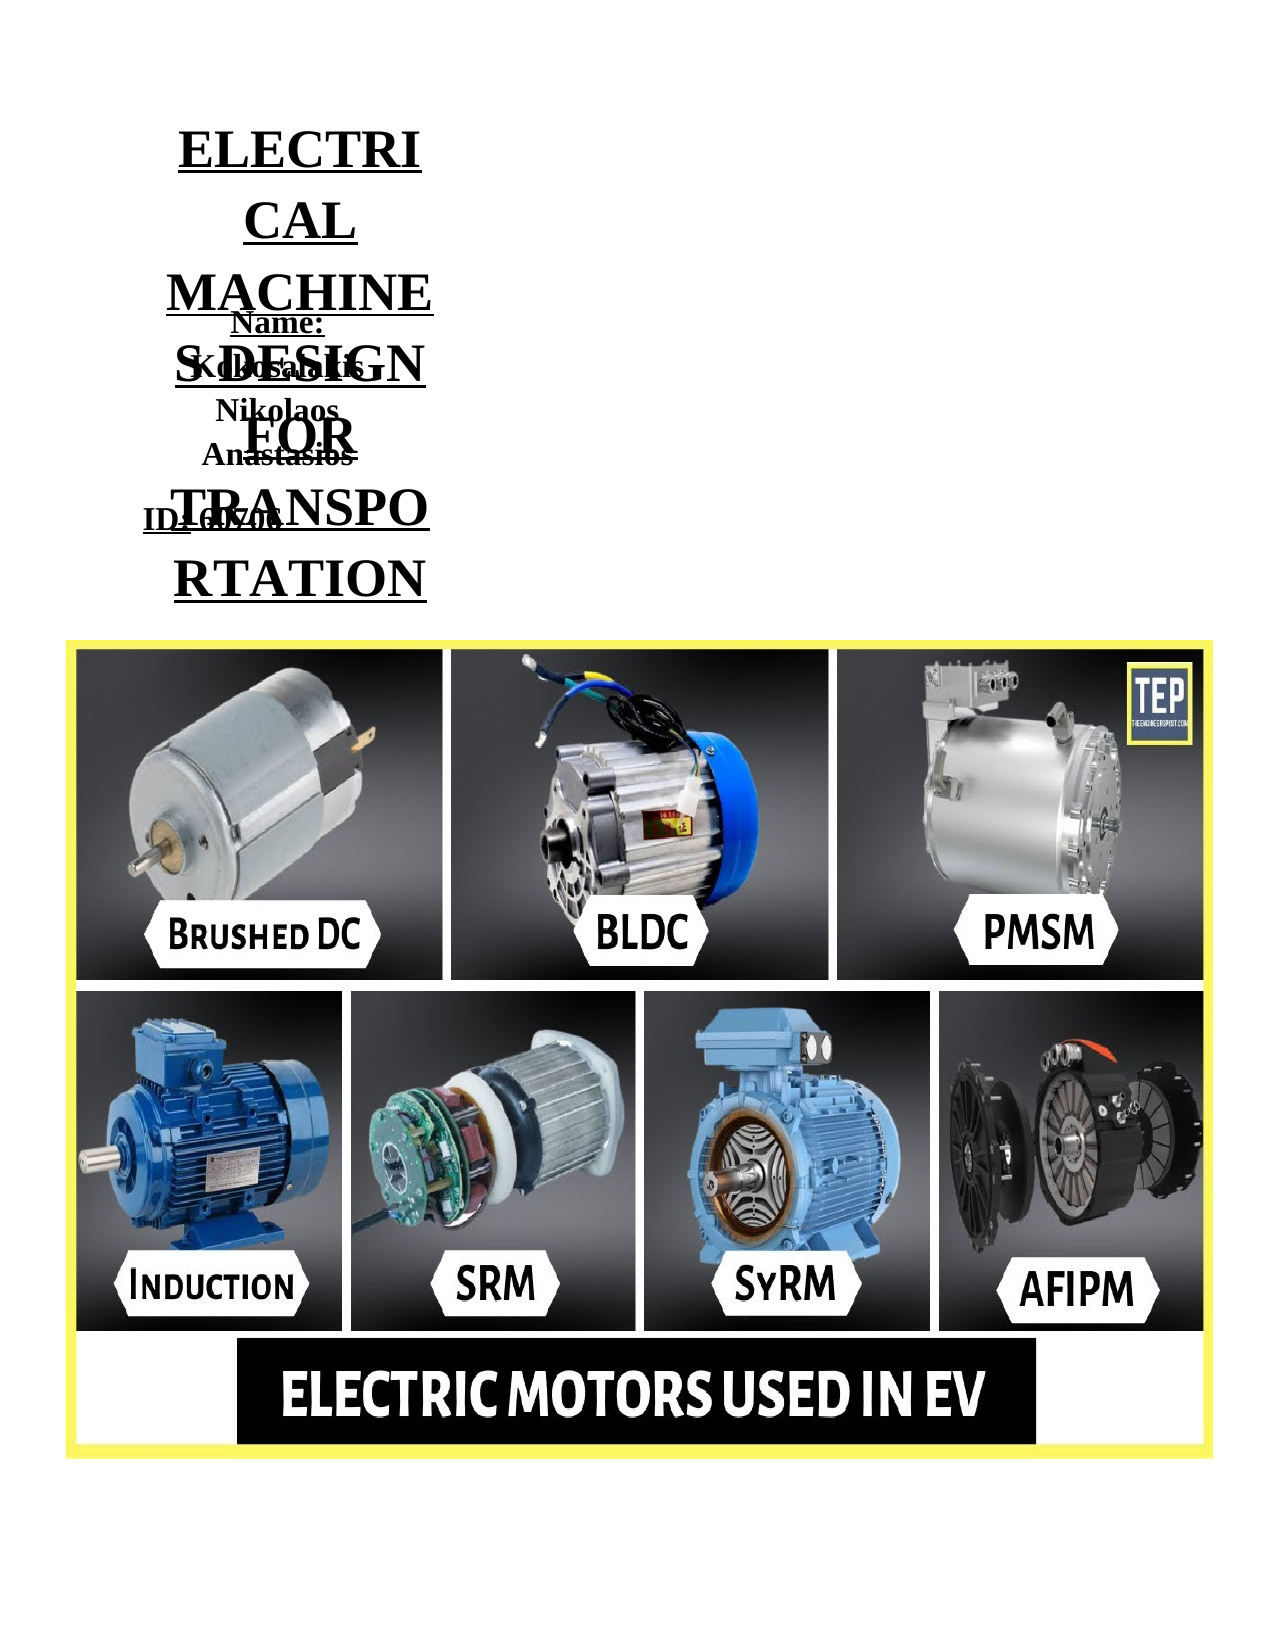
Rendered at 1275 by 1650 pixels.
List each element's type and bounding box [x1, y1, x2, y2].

picture [65, 640, 1214, 1459]
